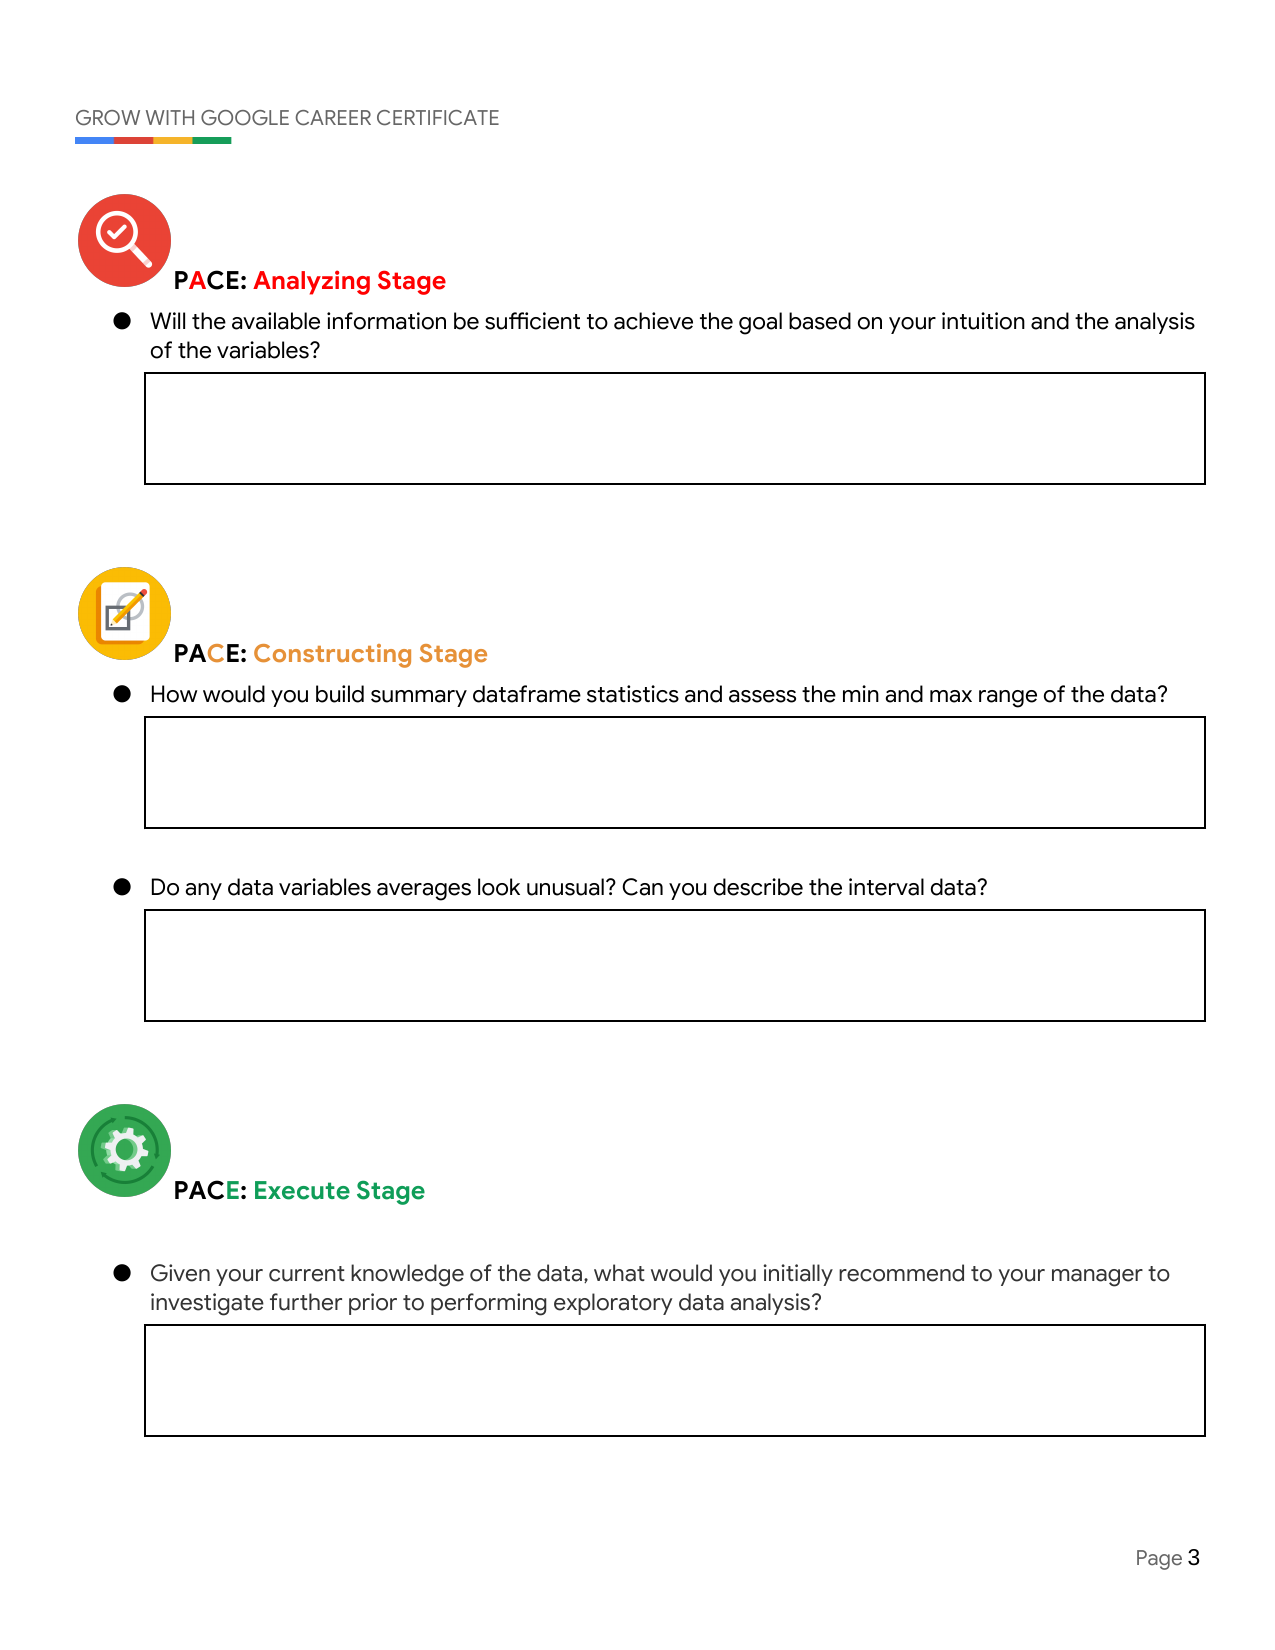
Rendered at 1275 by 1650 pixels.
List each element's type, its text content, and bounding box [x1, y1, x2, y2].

list How would you build summary dataframe statistics and assess the min and max range of the data? [112, 680, 1200, 709]
picture [75, 191, 173, 290]
list Will the available information be sufficient to achieve the goal based on your intuition and the analysis of the variables? [112, 307, 1200, 364]
picture [75, 1101, 173, 1200]
text PACE: Execute Stage [75, 1102, 1200, 1207]
list Given your current knowledge of the data, what would you initially recommend to your manager to investigate further prior to performing exploratory data analysis? [112, 1259, 1200, 1317]
list Do any data variables averages look unusual? Can you describe the interval data? [112, 873, 1200, 902]
text PACE: Analyzing Stage [75, 191, 1200, 297]
text PACE: Constructing Stage [75, 564, 1200, 670]
picture [75, 137, 232, 144]
picture [75, 564, 173, 663]
